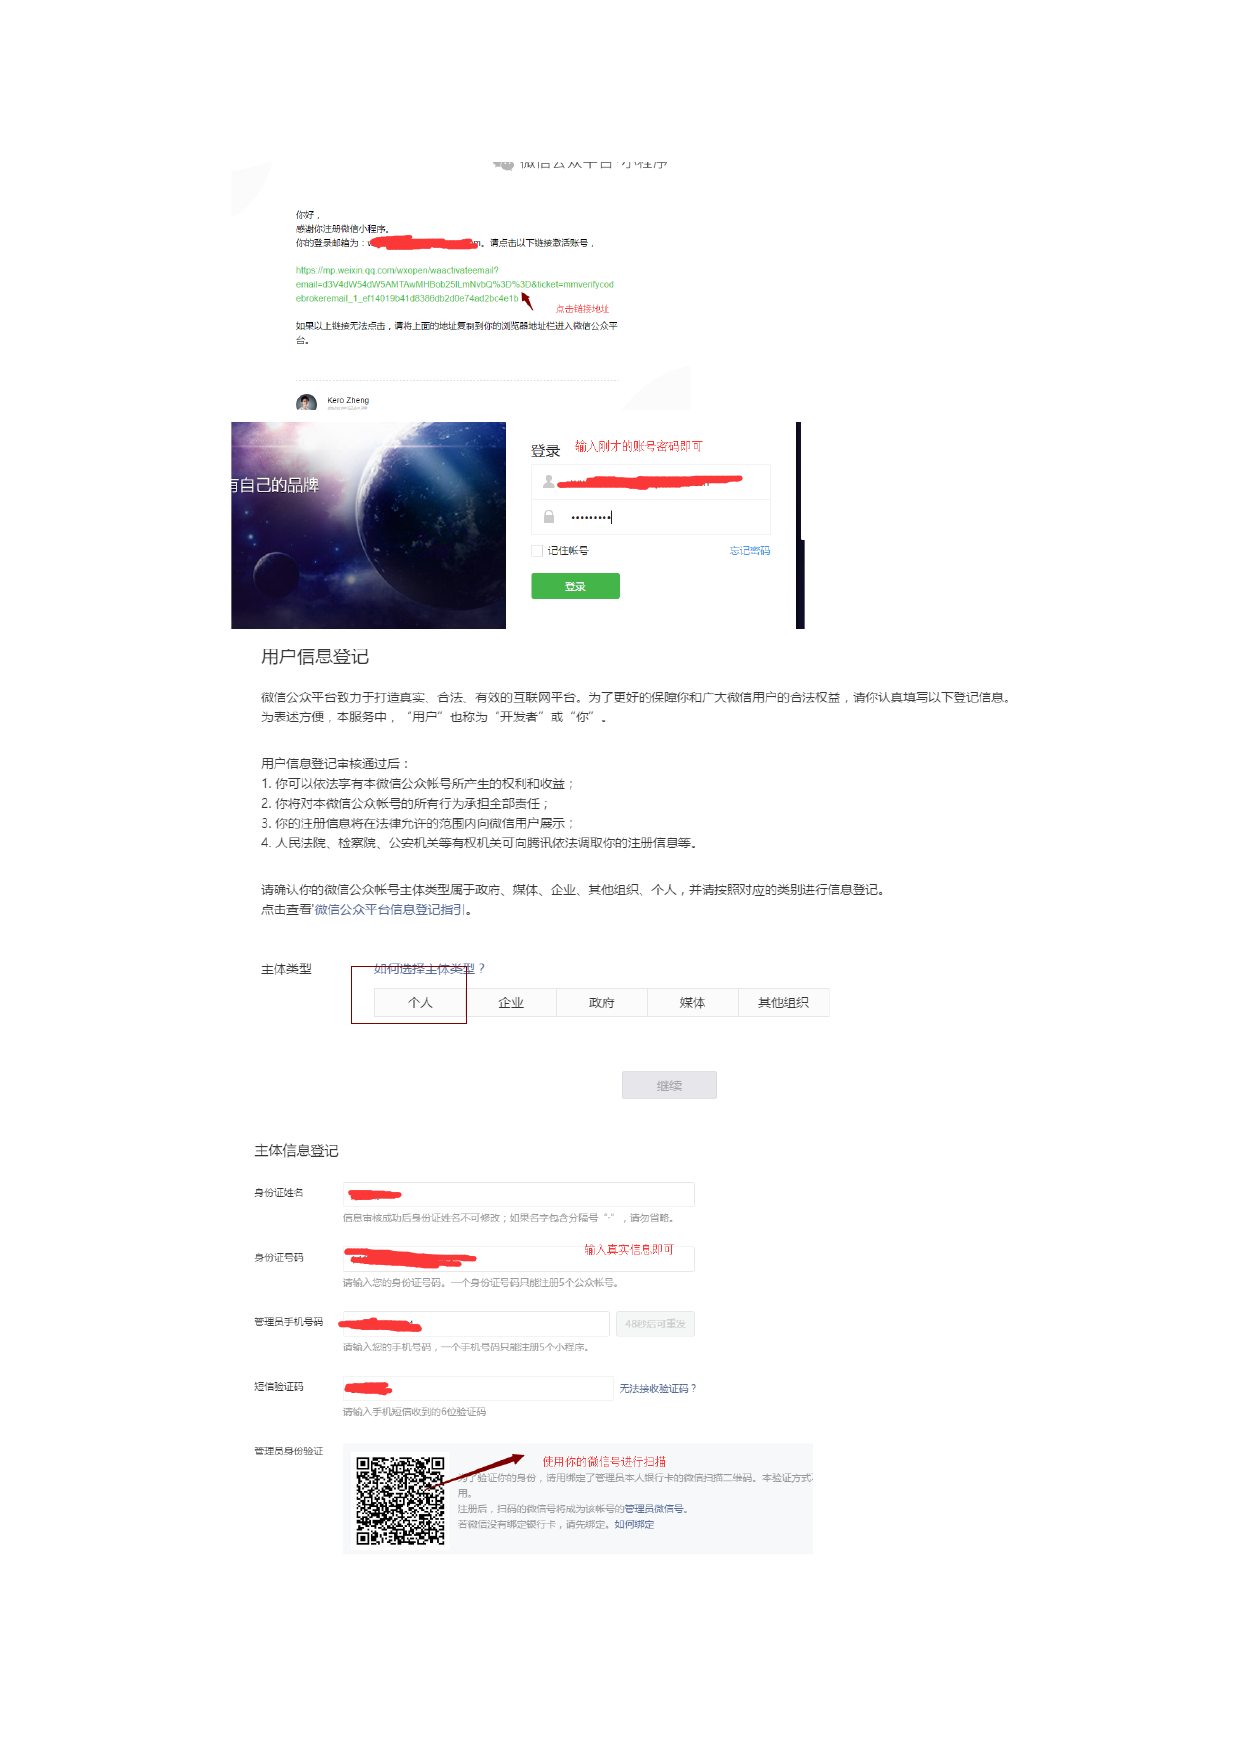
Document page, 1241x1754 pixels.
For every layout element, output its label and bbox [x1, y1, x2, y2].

picture [231, 422, 805, 629]
picture [231, 1137, 813, 1554]
picture [231, 162, 691, 410]
picture [231, 649, 1097, 1107]
